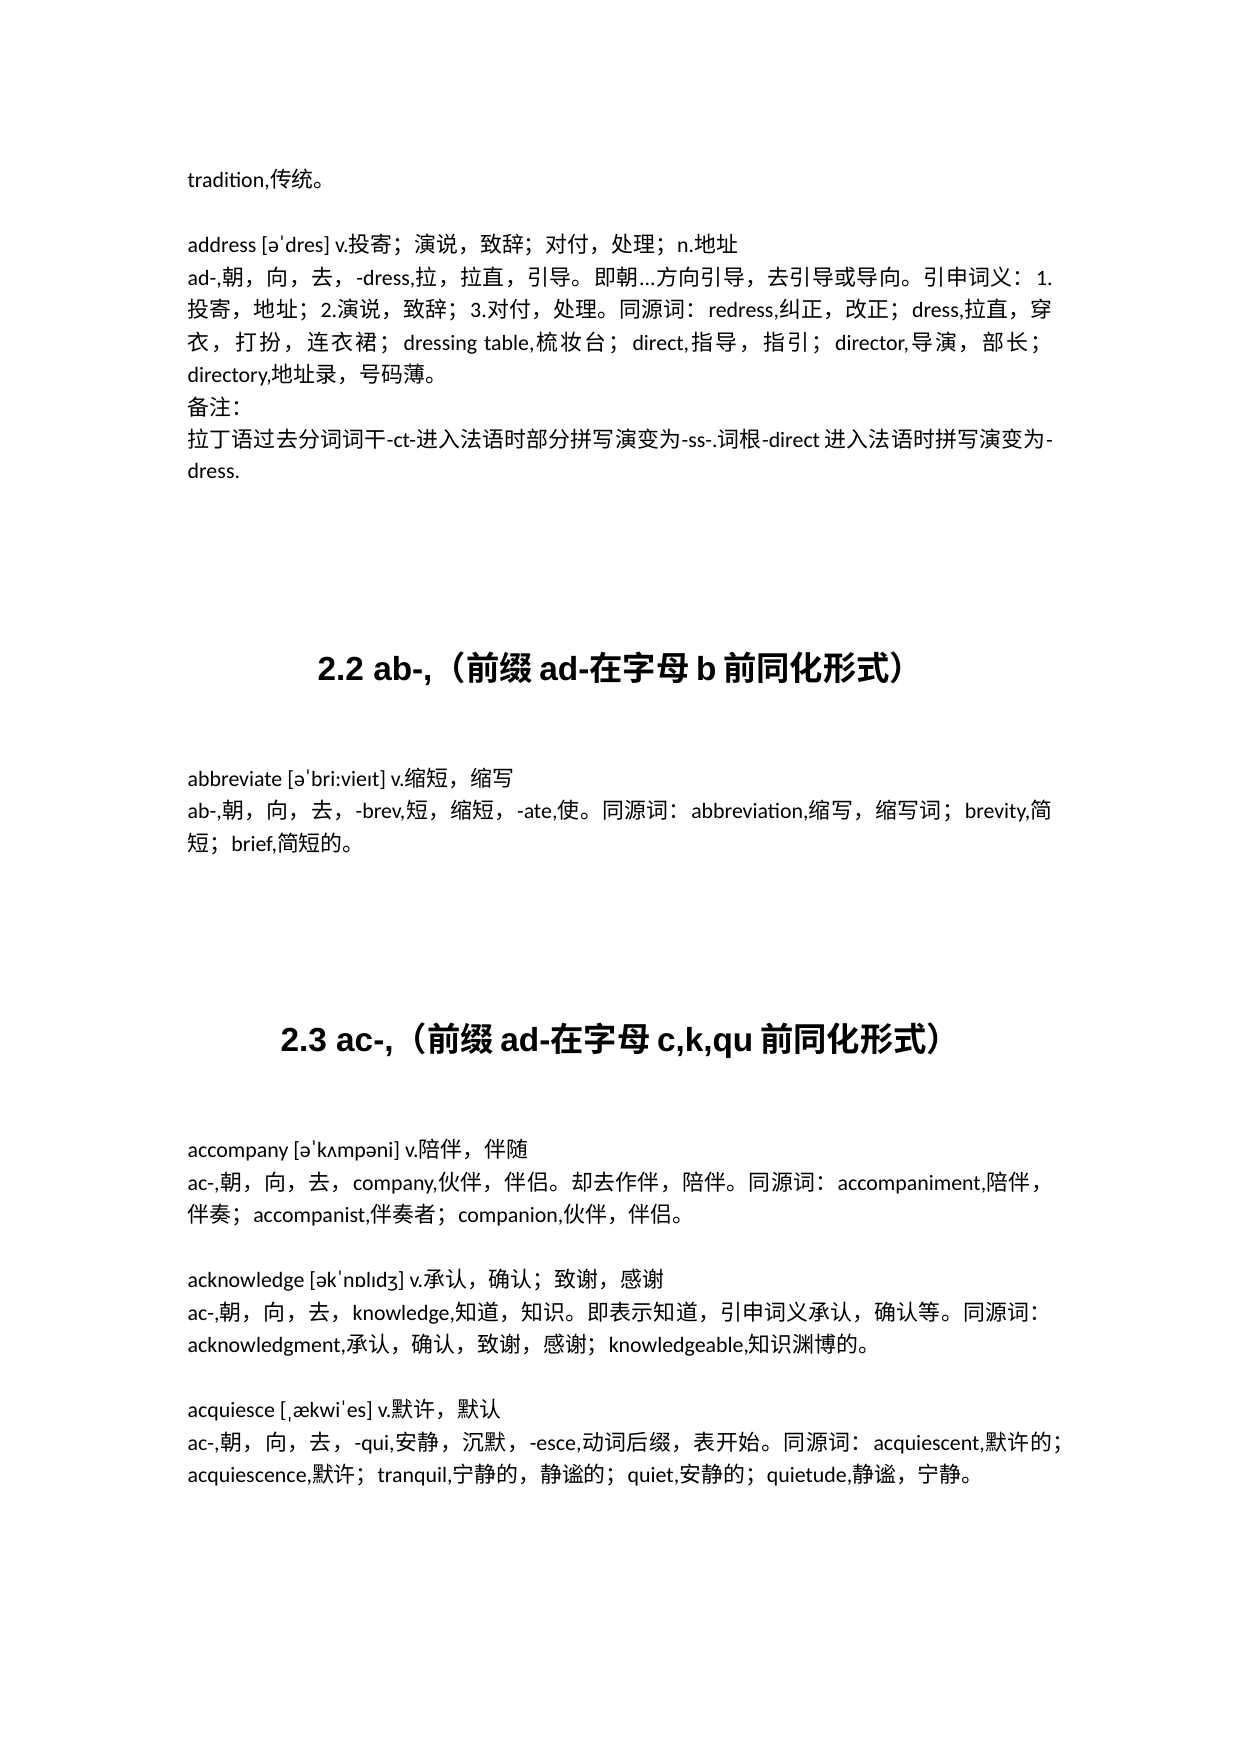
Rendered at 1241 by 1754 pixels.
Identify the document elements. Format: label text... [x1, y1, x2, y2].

text ac-,朝，向，去，knowledge,知道，知识。即表示知道，引申词义承认，确认等。同源词：acknowledgment,承认，确认，致谢，感谢；knowledgeable,知识渊博的。 [187, 1294, 1053, 1359]
subtitle 2.2 ab-,（前缀ad-在字母b前同化形式） [187, 634, 1053, 699]
text abbreviate [əˈbri:vieɪt] v.缩短，缩写 [187, 761, 1053, 793]
text ac-,朝，向，去，company,伙伴，伴侣。却去作伴，陪伴。同源词：accompaniment,陪伴，伴奏；accompanist,伴奏者；companion,伙伴，伴侣。 [187, 1164, 1053, 1229]
text ab-,朝，向，去，-brev,短，缩短，-ate,使。同源词：abbreviation,缩写，缩写词；brevity,简短；brief,简短的。 [187, 793, 1053, 858]
text acquiesce [ˌækwiˈes] v.默许，默认 [187, 1392, 1053, 1424]
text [187, 162, 1053, 194]
list 拉丁语过去分词词干-ct-进入法语时部分拼写演变为-ss-.词根-direct进入法语时拼写演变为-dress. [187, 422, 1053, 487]
text ac-,朝，向，去，-qui,安静，沉默，-esce,动词后缀，表开始。同源词：acquiescent,默许的；acquiescence,默许；tranquil,宁静的，静谧的；quiet,安静的；quietude,静谧，宁静。 [187, 1424, 1053, 1489]
text accompany [əˈkʌmpəni] v.陪伴，伴随 [187, 1132, 1053, 1164]
text 备注： [187, 389, 1053, 422]
subtitle 2.3 ac-,（前缀ad-在字母c,k,qu前同化形式） [187, 1005, 1053, 1070]
text acknowledge [əkˈnɒlɪdʒ] v.承认，确认；致谢，感谢 [187, 1262, 1053, 1294]
text address [əˈdres] v.投寄；演说，致辞；对付，处理；n.地址 [187, 227, 1053, 259]
text ad-,朝，向，去，-dress,拉，拉直，引导。即朝...方向引导，去引导或导向。引申词义：1.投寄，地址；2.演说，致辞；3.对付，处理。同源词：redress,纠正，改正；dress,拉直，穿衣，打扮，连衣裙；dressing table,梳妆台；direct,指导，指引；director,导演，部长；directory,地址录，号码薄。 [187, 259, 1053, 389]
